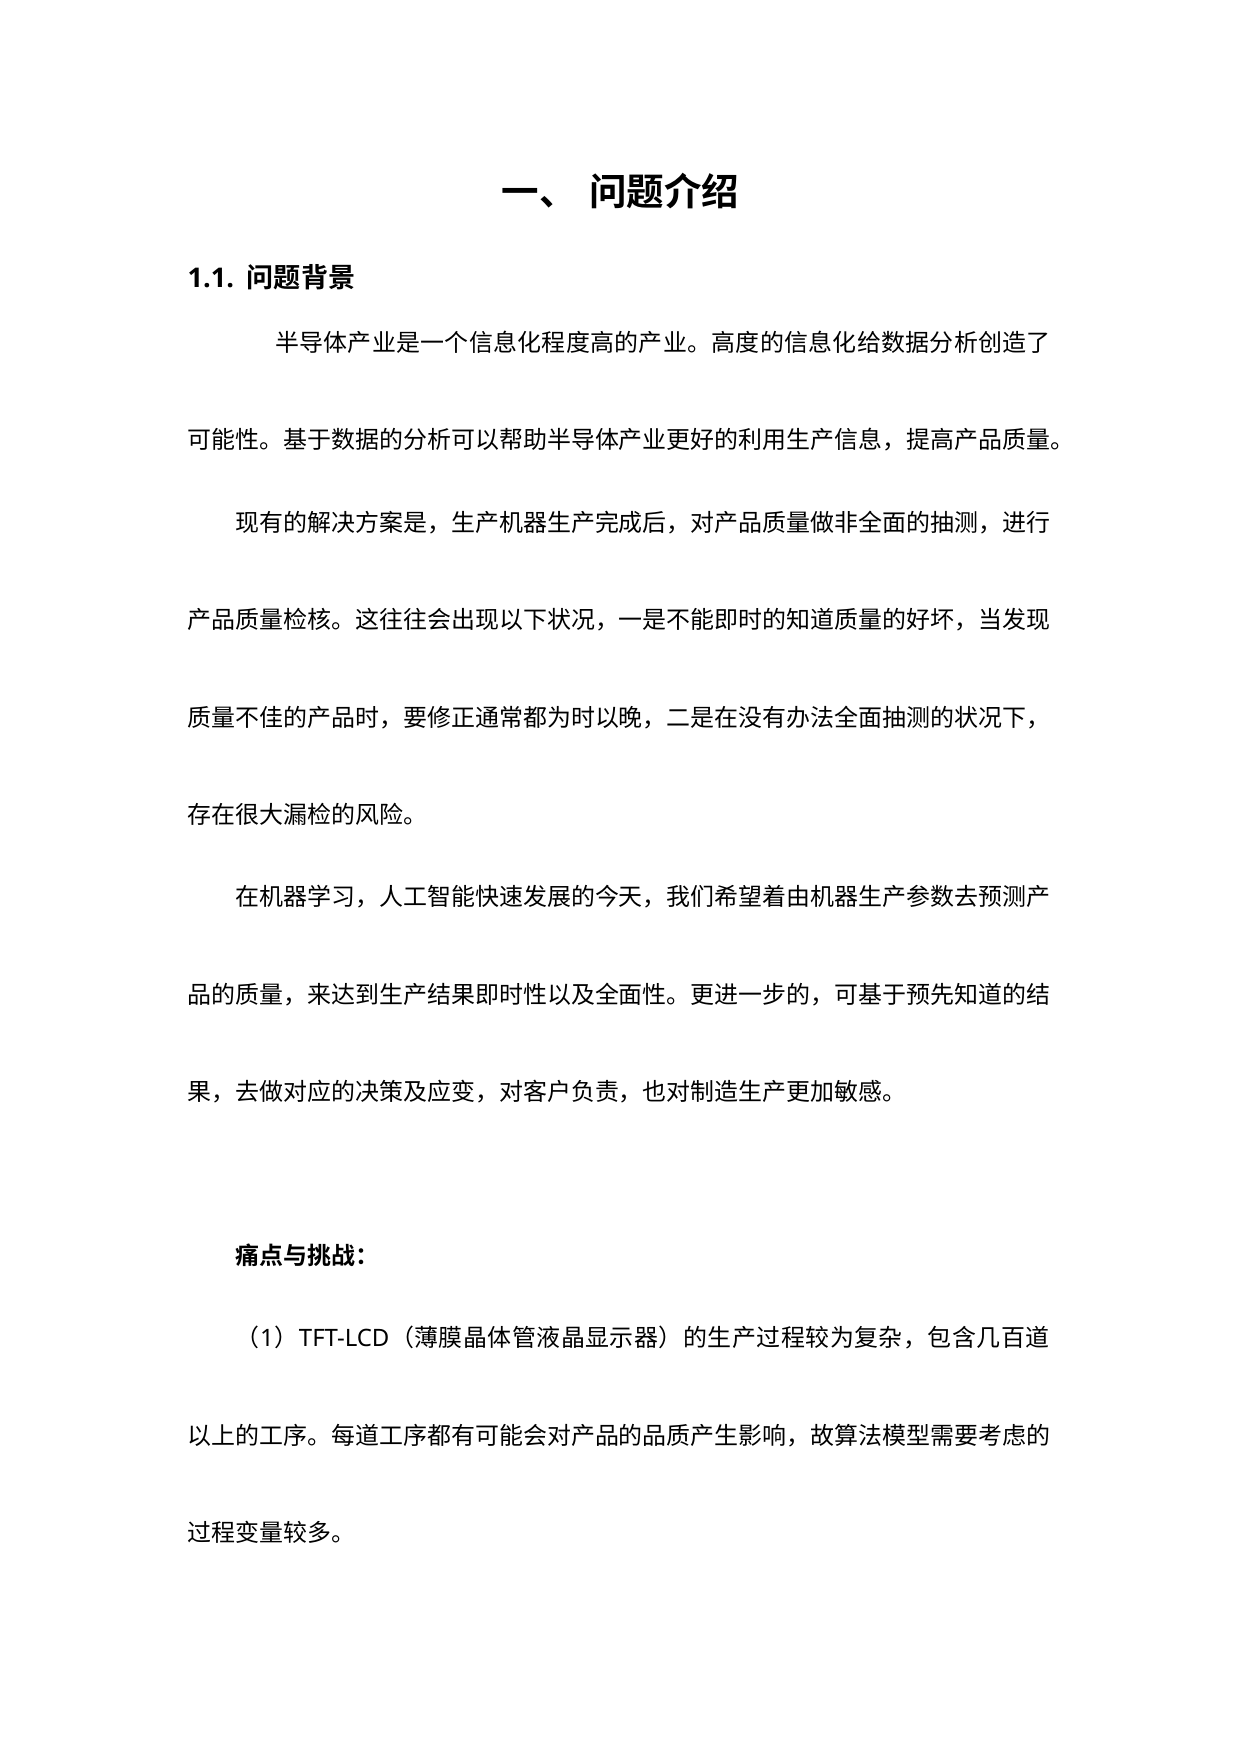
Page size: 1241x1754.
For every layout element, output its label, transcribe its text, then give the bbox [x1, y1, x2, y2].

text （1）TFT-LCD（薄膜晶体管液晶显示器）的生产过程较为复杂，包含几百道以上的工序。每道工序都有可能会对产品的品质产生影响，故算法模型需要考虑的过程变量较多。 [187, 1304, 1053, 1564]
text 痛点与挑战： [187, 1221, 1053, 1286]
list 问题背景 [187, 243, 1053, 308]
text 半导体产业是一个信息化程度高的产业。高度的信息化给数据分析创造了可能性。基于数据的分析可以帮助半导体产业更好的利用生产信息，提高产品质量。 [187, 308, 1053, 471]
text 在机器学习，人工智能快速发展的今天，我们希望着由机器生产参数去预测产品的质量，来达到生产结果即时性以及全面性。更进一步的，可基于预先知道的结果，去做对应的决策及应变，对客户负责，也对制造生产更加敏感。 [187, 863, 1053, 1123]
text 现有的解决方案是，生产机器生产完成后，对产品质量做非全面的抽测，进行产品质量检核。这往往会出现以下状况，一是不能即时的知道质量的好坏，当发现质量不佳的产品时，要修正通常都为时以晚，二是在没有办法全面抽测的状况下，存在很大漏检的风险。 [187, 488, 1053, 846]
list 问题介绍 [187, 162, 1053, 216]
